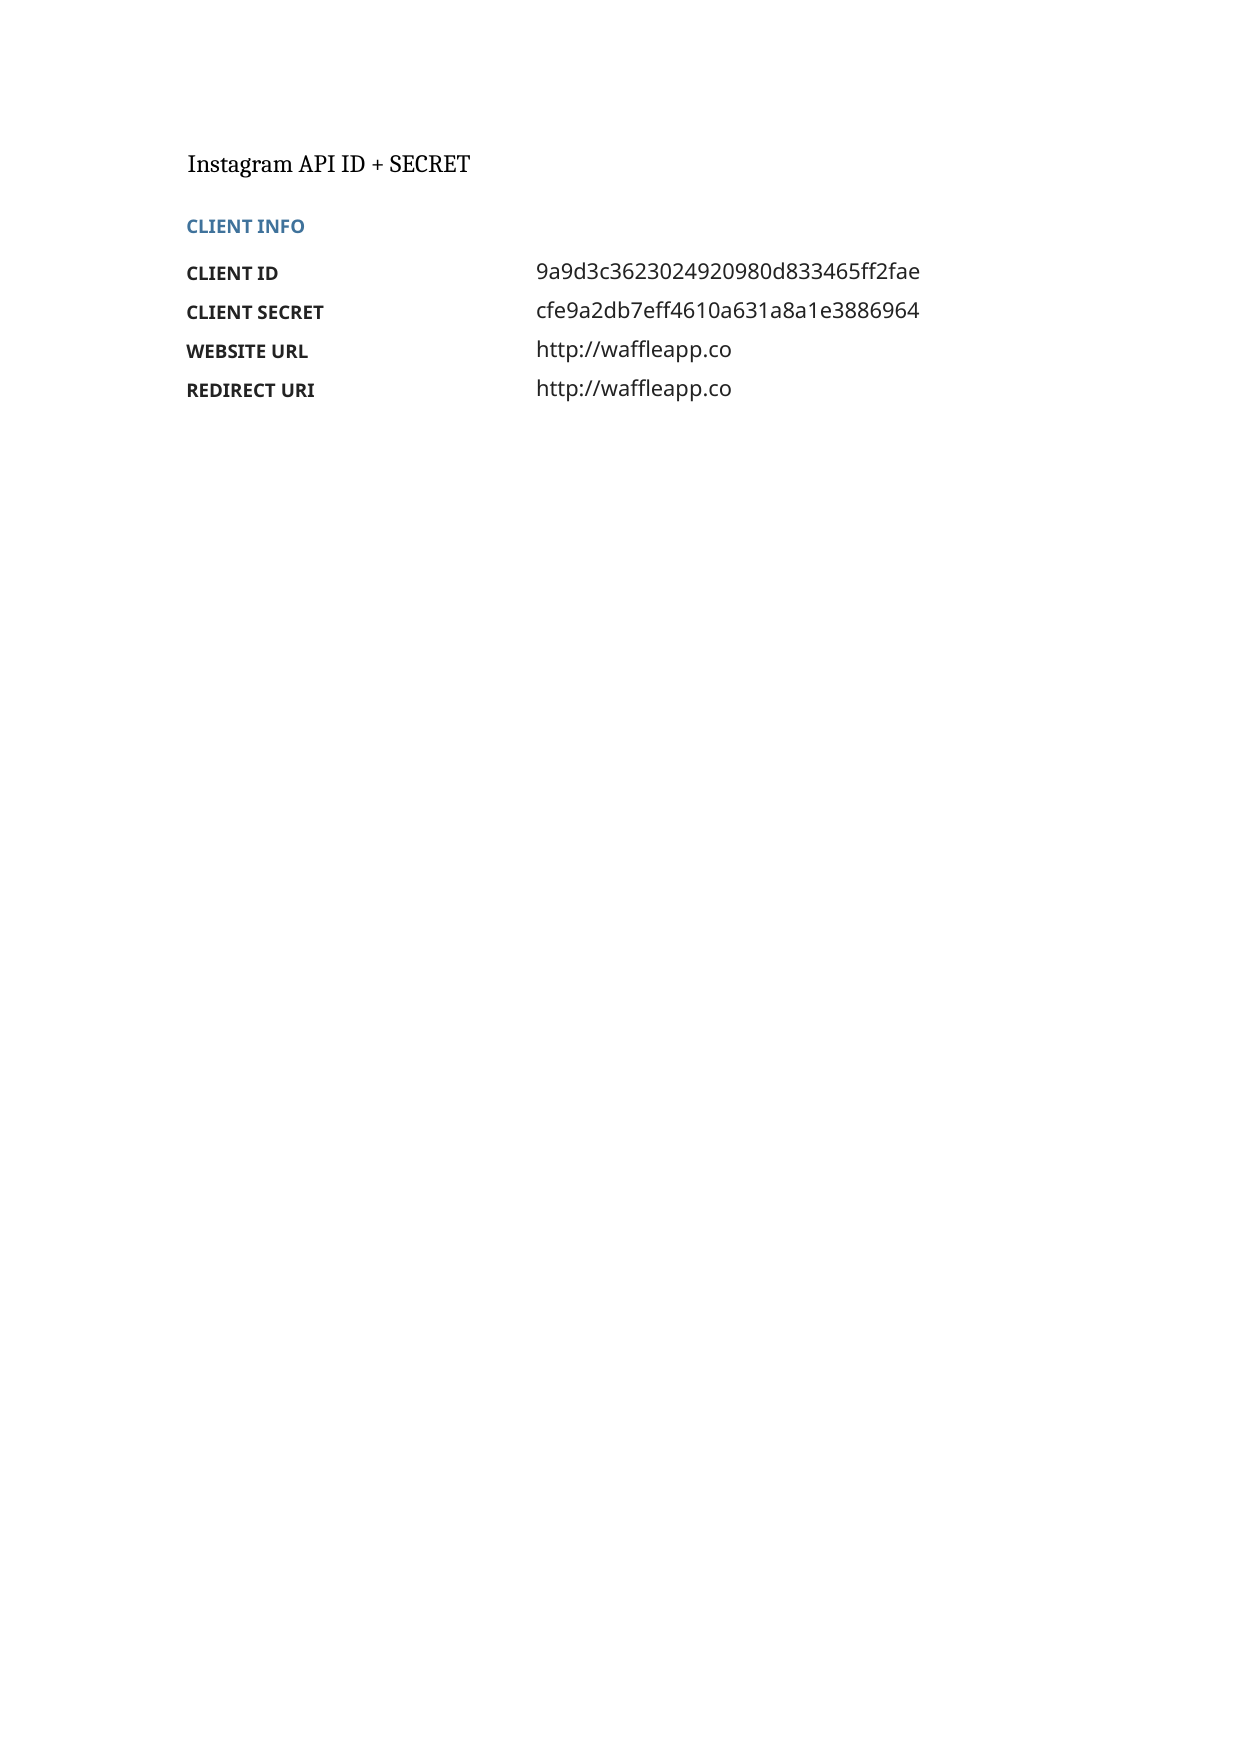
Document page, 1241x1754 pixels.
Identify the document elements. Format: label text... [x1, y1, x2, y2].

table_header CLIENT INFO [186, 208, 1240, 254]
table_cell REDIRECT URI [186, 372, 536, 411]
table_cell http://waffleapp.co [536, 372, 1240, 411]
table_cell 9a9d3c3623024920980d833465ff2fae [536, 254, 1240, 293]
table_cell http://waffleapp.co [536, 333, 1240, 372]
text Instagram API ID + SECRET [187, 150, 1053, 179]
table_cell WEBSITE URL [186, 333, 536, 372]
table_cell cfe9a2db7eff4610a631a8a1e3886964 [536, 294, 1240, 332]
table_cell CLIENT ID [186, 254, 536, 293]
table_cell CLIENT SECRET [186, 294, 536, 332]
